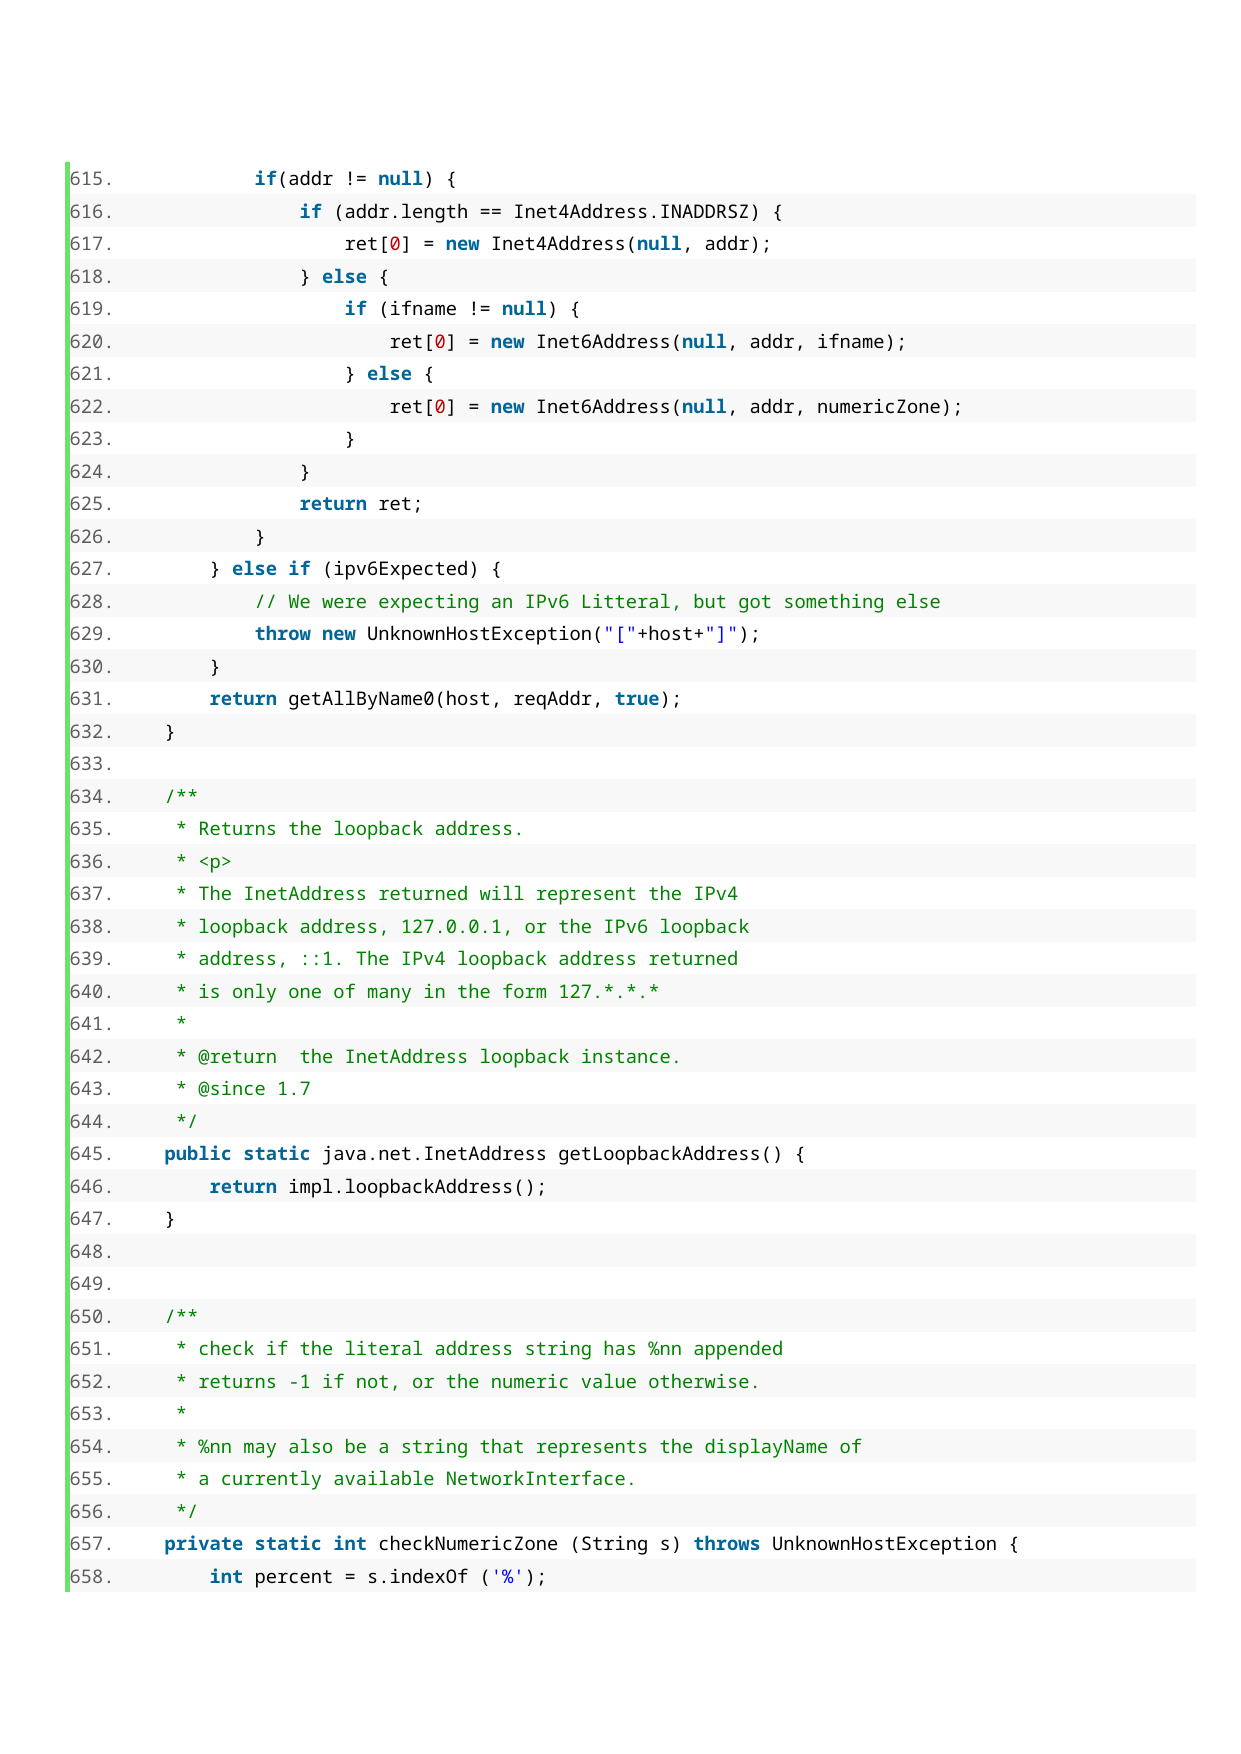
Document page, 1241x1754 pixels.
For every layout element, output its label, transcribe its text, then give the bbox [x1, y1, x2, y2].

list return impl.loopbackAddress(); [70, 1169, 1196, 1202]
list } [70, 1202, 1196, 1234]
list } else { [70, 357, 1196, 389]
list * @since 1.7 [70, 1072, 1196, 1104]
list * @return the InetAddress loopback instance. [70, 1039, 1196, 1072]
list } else { [70, 259, 1196, 292]
list } [70, 649, 1196, 682]
list int percent = s.indexOf ('%'); [70, 1559, 1196, 1592]
list if (addr.length == Inet4Address.INADDRSZ) { [70, 194, 1196, 227]
list return ret; [70, 487, 1196, 519]
list */ [70, 1104, 1196, 1137]
list * [70, 1397, 1196, 1429]
list * is only one of many in the form 127.*.*.* [70, 974, 1196, 1007]
list // We were expecting an IPv6 Litteral, but got something else [70, 584, 1196, 617]
list ret[0] = new Inet6Address(null, addr, numericZone); [70, 389, 1196, 422]
list return getAllByName0(host, reqAddr, true); [70, 682, 1196, 714]
list * %nn may also be a string that represents the displayName of [70, 1429, 1196, 1462]
list * loopback address, 127.0.0.1, or the IPv6 loopback [70, 909, 1196, 942]
list */ [70, 1494, 1196, 1527]
list * Returns the loopback address. [70, 812, 1196, 844]
list * address, ::1. The IPv4 loopback address returned [70, 942, 1196, 974]
list ret[0] = new Inet4Address(null, addr); [70, 227, 1196, 259]
list * returns -1 if not, or the numeric value otherwise. [70, 1364, 1196, 1397]
list /** [70, 779, 1196, 812]
list ret[0] = new Inet6Address(null, addr, ifname); [70, 324, 1196, 357]
list } [70, 714, 1196, 747]
list if (ifname != null) { [70, 292, 1196, 324]
list private static int checkNumericZone (String s) throws UnknownHostException { [70, 1527, 1196, 1559]
list * [70, 1007, 1196, 1039]
list } else if (ipv6Expected) { [70, 552, 1196, 584]
list * a currently available NetworkInterface. [70, 1462, 1196, 1494]
list if(addr != null) { [70, 162, 1196, 194]
list public static java.net.InetAddress getLoopbackAddress() { [70, 1137, 1196, 1169]
list throw new UnknownHostException("["+host+"]"); [70, 617, 1196, 649]
list } [70, 422, 1196, 454]
list * check if the literal address string has %nn appended [70, 1332, 1196, 1364]
list } [70, 519, 1196, 552]
list * The InetAddress returned will represent the IPv4 [70, 877, 1196, 909]
list /** [70, 1299, 1196, 1332]
list } [70, 454, 1196, 487]
list * <p> [70, 844, 1196, 877]
